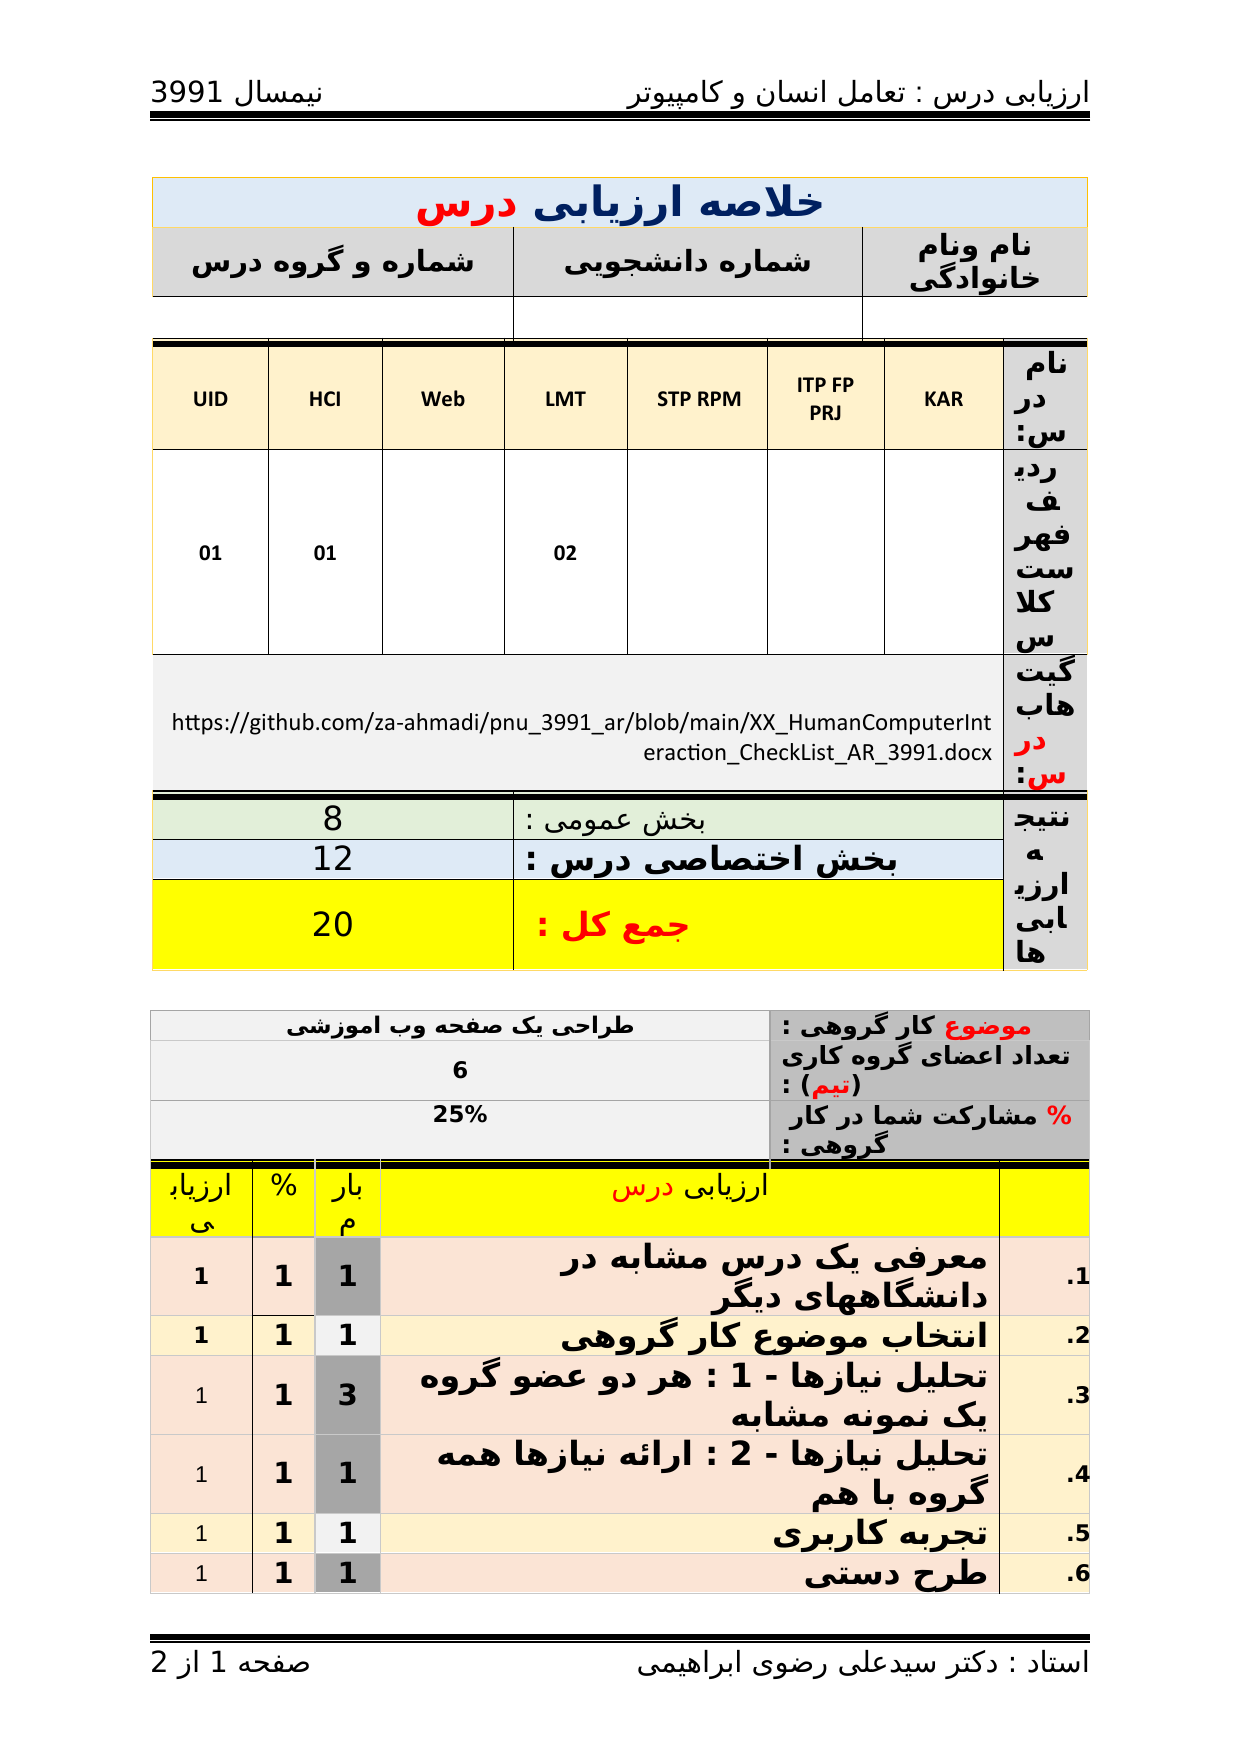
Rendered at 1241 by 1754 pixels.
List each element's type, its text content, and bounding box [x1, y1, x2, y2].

table_cell گیت هاب درس: [1004, 655, 1087, 790]
table_cell ارزیابی درس [381, 1169, 999, 1236]
table_cell تعداد اعضای گروه کاری (تیم) : [771, 1041, 1089, 1100]
table_cell تحلیل نیازها - 1 : هر دو عضو گروه یک نمونه مشابه [381, 1356, 999, 1434]
table_cell [1000, 1238, 1089, 1315]
table_cell STP RPM [628, 347, 767, 449]
table_cell تحلیل نیازها - 2 : ارائه نیازها همه گروه با هم [381, 1435, 999, 1513]
table_cell 1 [151, 1238, 252, 1315]
table_header طراحی یک صفحه وب اموزشی [151, 1011, 769, 1040]
table_cell 3 [316, 1356, 380, 1434]
table_cell 1 [253, 1238, 314, 1315]
table_cell جمع کل : [514, 880, 1003, 969]
table_cell نام ونام خانوادگی [863, 228, 1087, 296]
table_cell 1 [253, 1356, 314, 1434]
table_cell 1 [151, 1514, 252, 1552]
table_cell 12 [153, 840, 513, 878]
table_cell [628, 450, 767, 653]
table_cell [863, 297, 1087, 337]
table_cell 1 [151, 1554, 252, 1592]
table_cell [1000, 1356, 1089, 1434]
table_cell ردیف فهرست کلاس [1004, 450, 1087, 653]
table_cell نتیجه ارزیابی ها [1004, 800, 1087, 969]
table_cell طرح دستی [381, 1554, 999, 1592]
table_cell بخش عمومی : [514, 800, 1003, 839]
table_cell 6 [151, 1041, 769, 1100]
table_cell 02 [505, 450, 627, 653]
table_header خلاصه ارزیابی درس [153, 178, 1087, 227]
table_cell 25% [151, 1101, 769, 1159]
table_cell 1 [253, 1514, 314, 1552]
table_cell LMT [505, 347, 627, 449]
table_cell [383, 450, 504, 653]
table_cell 1 [316, 1514, 380, 1552]
table_cell % مشارکت شما در کار گروهی : [771, 1101, 1089, 1159]
table_cell 1 [316, 1238, 380, 1315]
table_cell نام درس: [1004, 347, 1087, 449]
table_cell 01 [269, 450, 382, 653]
table_cell [1000, 1435, 1089, 1513]
table_cell 1 [253, 1316, 314, 1355]
table_cell شماره دانشجویی [514, 228, 862, 296]
table_header موضوع کار گروهی : [771, 1011, 1089, 1040]
table_cell KAR [885, 347, 1003, 449]
table_cell [1000, 1169, 1089, 1236]
table_cell ارزیابی [151, 1169, 252, 1236]
table_cell Web [383, 347, 504, 449]
table_cell 1 [253, 1554, 314, 1592]
table_cell [1000, 1316, 1089, 1355]
table_cell % [253, 1169, 314, 1236]
table_cell 1 [151, 1316, 252, 1355]
table_cell 1 [151, 1356, 252, 1434]
table_cell بارم [316, 1169, 380, 1236]
table_cell 1 [253, 1435, 314, 1513]
table_cell معرفی یک درس مشابه در دانشگاههای دیگر [381, 1238, 999, 1315]
table_cell UID [153, 347, 268, 449]
table_cell https://github.com/za-ahmadi/pnu_3991_ar/blob/main/XX_HumanComputerInteraction_CheckList_AR_3991.docx [153, 655, 1003, 790]
table_cell 1 [151, 1435, 252, 1513]
table_cell ITP FP PRJ [768, 347, 884, 449]
table_cell 1 [316, 1316, 380, 1355]
table_cell [153, 297, 513, 337]
table_cell [885, 450, 1003, 653]
table_cell انتخاب موضوع کار گروهی [381, 1316, 999, 1355]
table_cell شماره و گروه درس [153, 228, 513, 296]
table_cell 20 [153, 880, 513, 969]
table_cell [768, 450, 884, 653]
table_cell بخش اختصاصی درس : [514, 840, 1003, 878]
table_cell HCI [269, 347, 382, 449]
table_cell [1000, 1554, 1089, 1592]
table_cell 8 [153, 800, 513, 839]
table_cell 1 [316, 1435, 380, 1513]
table_cell [1000, 1514, 1089, 1552]
table_cell تجربه کاربری [381, 1514, 999, 1552]
table_cell 01 [153, 450, 268, 653]
table_cell 1 [316, 1554, 380, 1592]
table_cell [514, 297, 862, 337]
